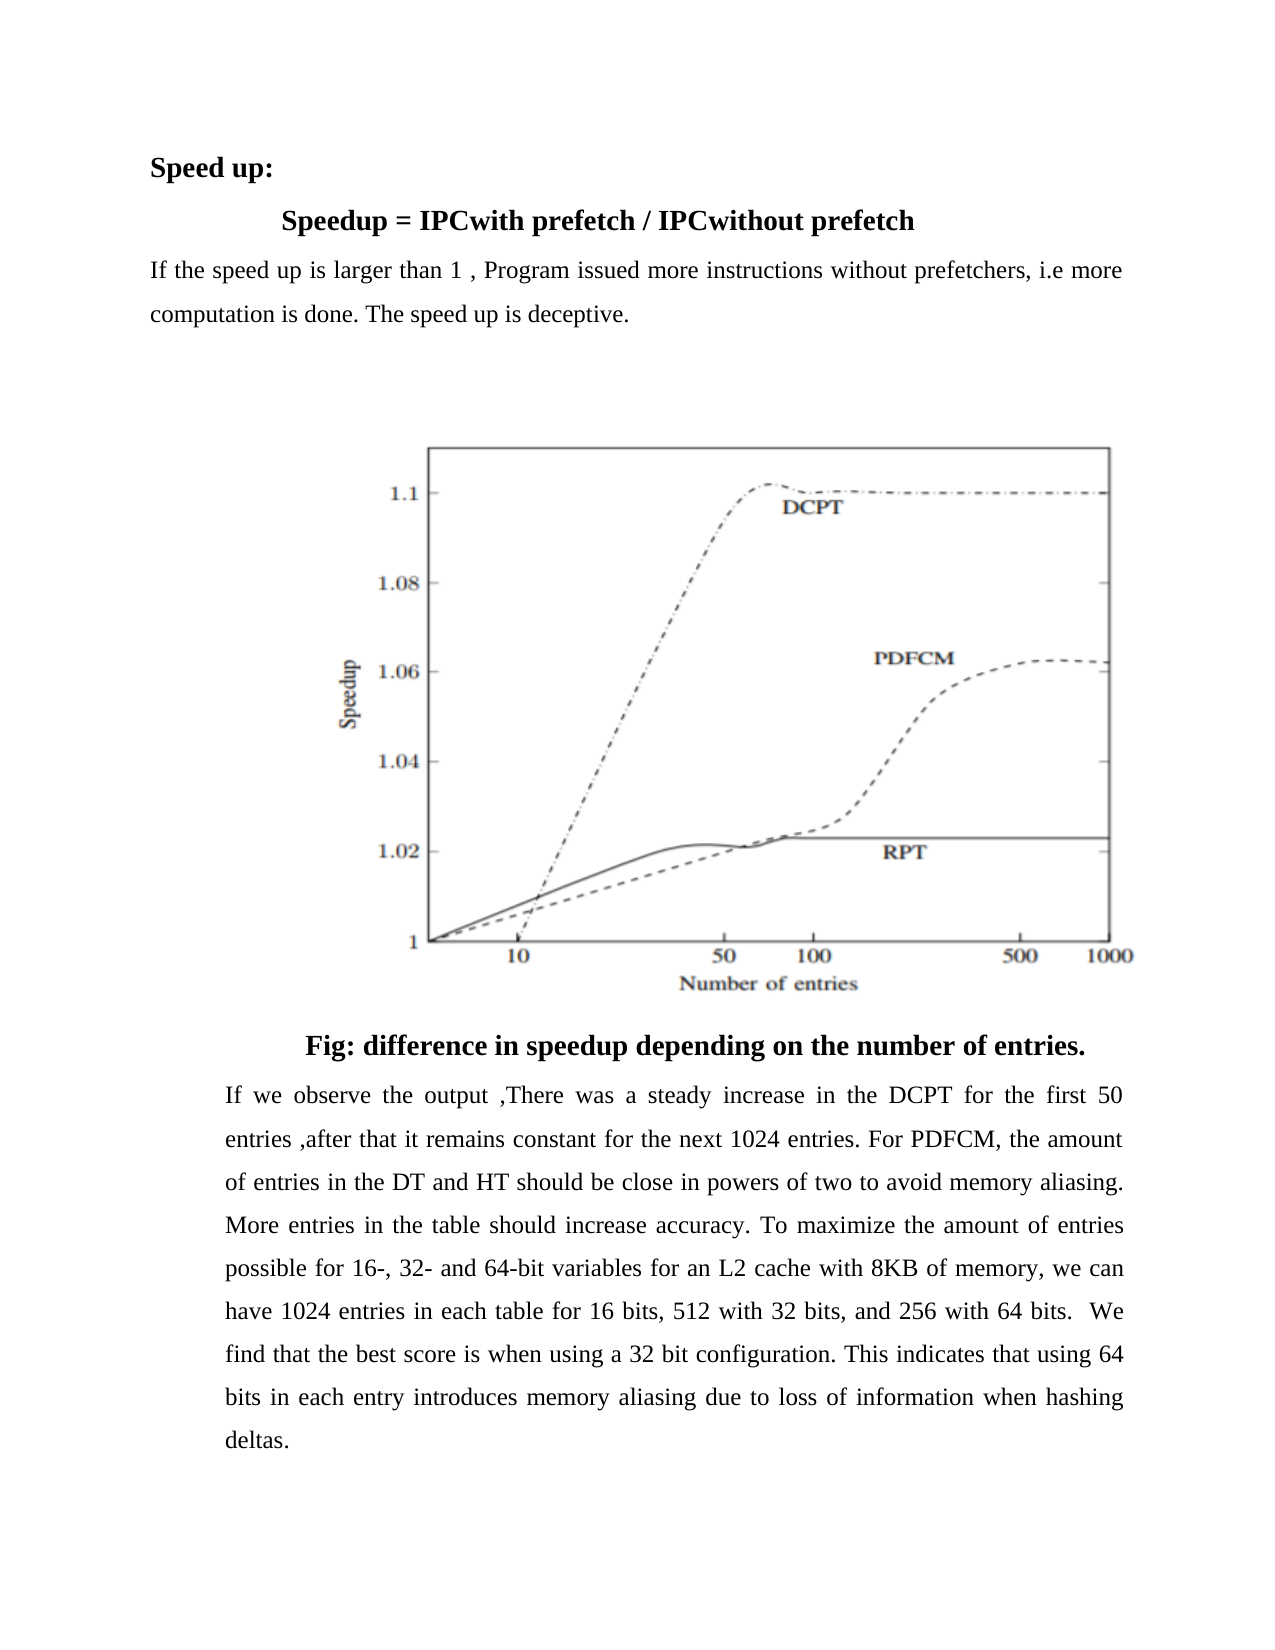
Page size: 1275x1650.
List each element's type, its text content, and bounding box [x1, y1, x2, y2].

text If the speed up is larger than 1 , Program issued more instructions without prefetchers, i.e more computation is done. The speed up is deceptive. [150, 256, 1125, 327]
picture [225, 358, 1200, 1009]
text Speedup = IPCwith prefetch / IPCwithout prefetch [150, 203, 1125, 236]
text If we observe the output ,There was a steady increase in the DCPT for the first 50 entries ,after that it remains constant for the next 1024 entries. For PDFCM, the amount of entries in the DT and HT should be close in powers of two to avoid memory aliasing. More entries in the table should increase accuracy. To maximize the amount of entries possible for 16-, 32- and 64-bit variables for an L2 cache with 8KB of memory, we can have 1024 entries in each table for 16 bits, 512 with 32 bits, and 256 with 64 bits. We find that the best score is when using a 32 bit configuration. This indicates that using 64 bits in each entry introduces memory aliasing due to loss of information when hashing deltas. [225, 1081, 1125, 1454]
text Fig: difference in speedup depending on the number of entries. [225, 1028, 1125, 1061]
text Speed up: [150, 150, 1125, 183]
